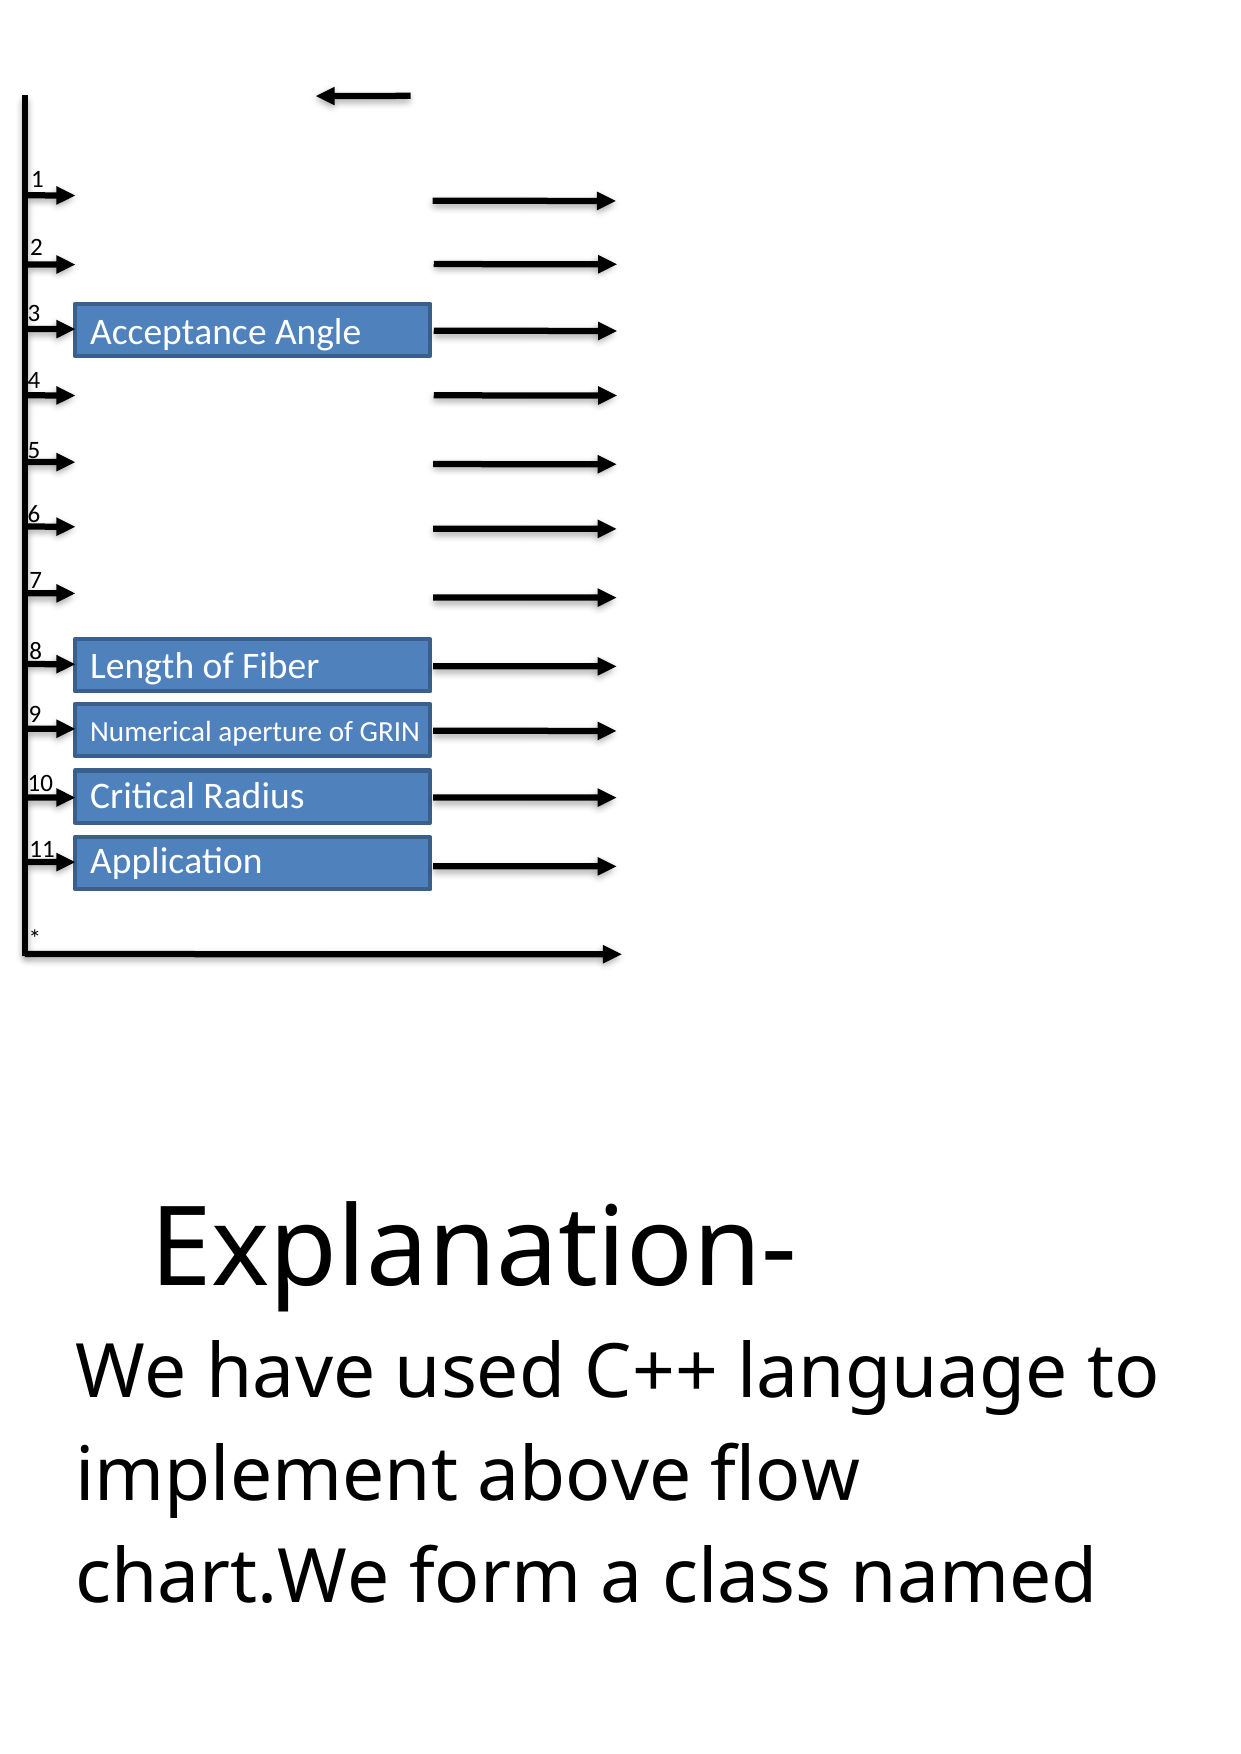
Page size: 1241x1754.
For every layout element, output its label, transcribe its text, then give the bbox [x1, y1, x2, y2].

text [75, 1318, 1165, 1624]
text Explanation- [75, 1167, 1165, 1318]
